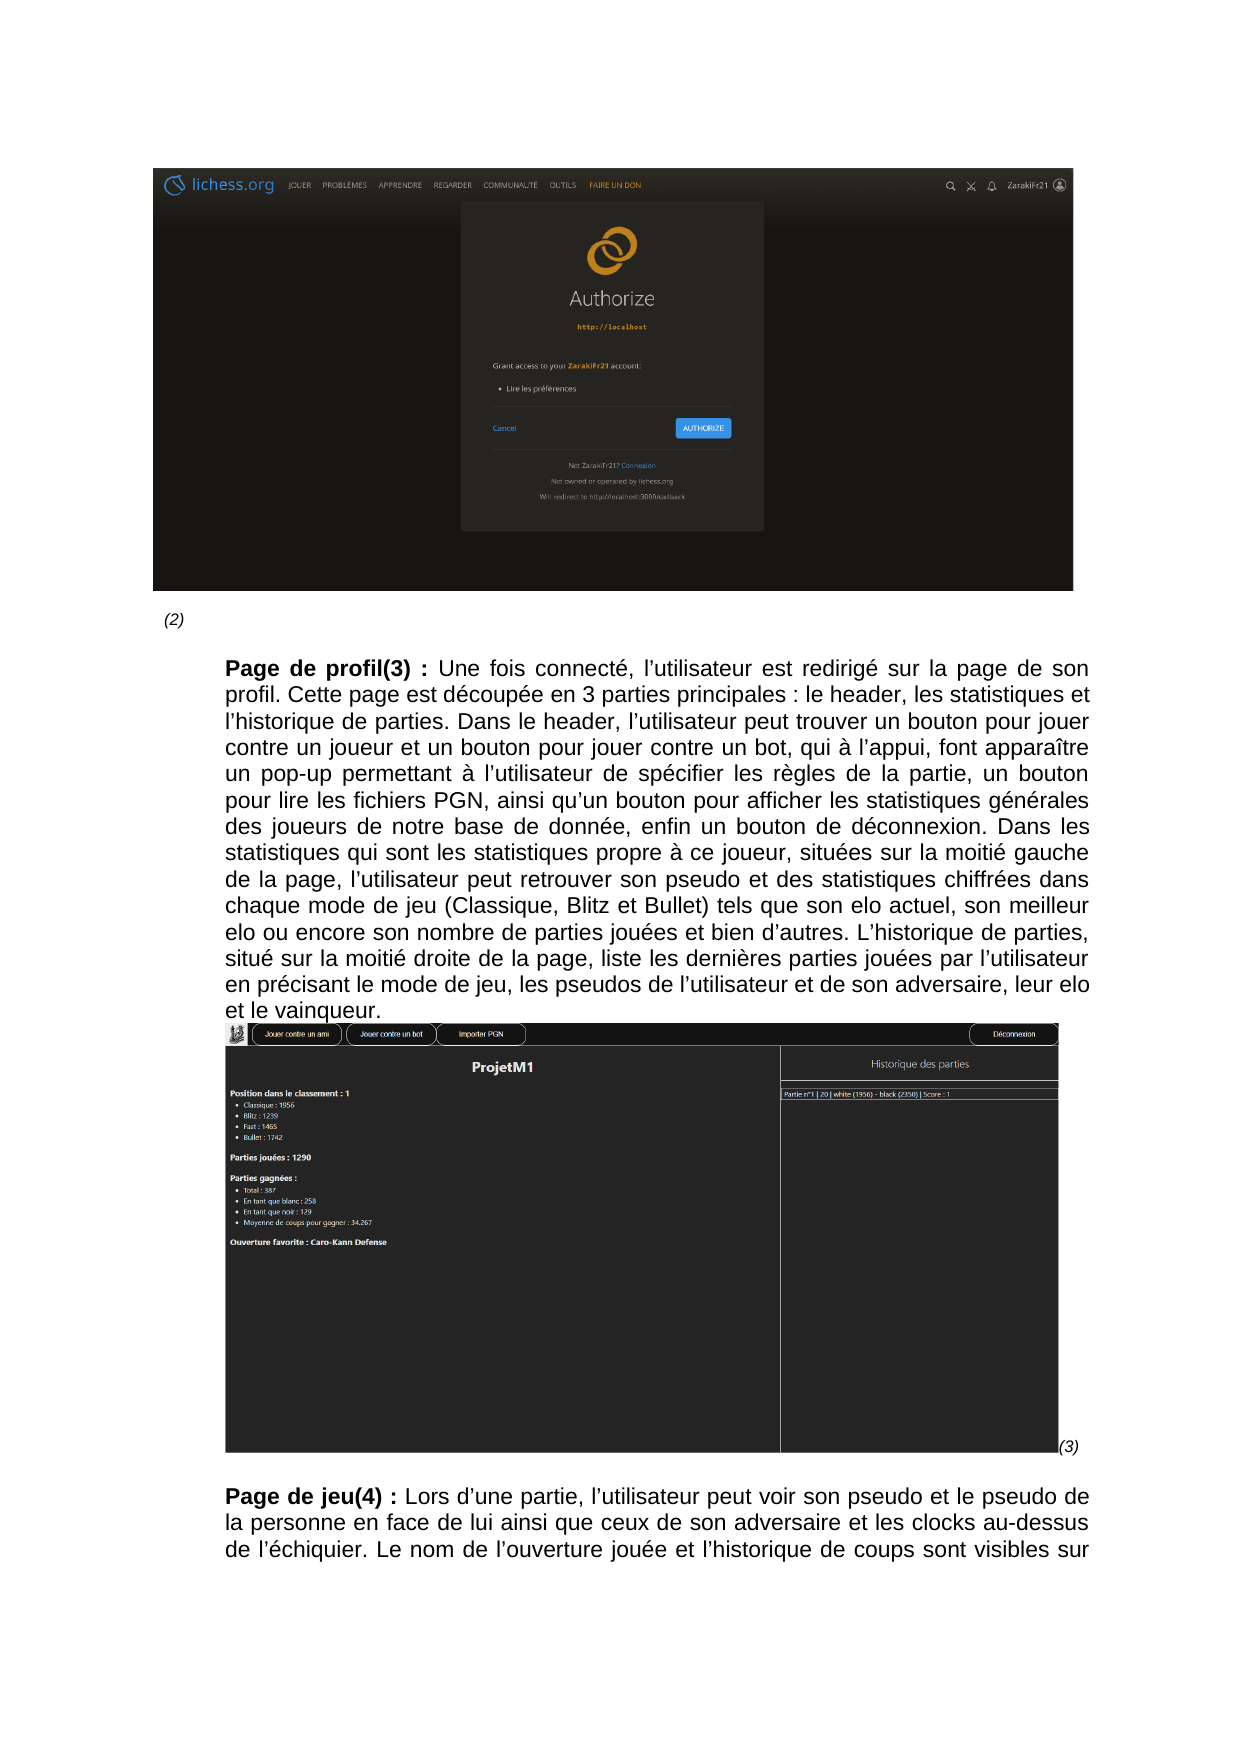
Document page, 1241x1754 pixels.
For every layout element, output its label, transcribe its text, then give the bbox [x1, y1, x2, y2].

picture [225, 1023, 1059, 1453]
text Page de profil(3) : Une fois connecté, l’utilisateur est redirigé sur la page de son profil. Cette page est découpée en 3 parties principales : le header, les statistiques et l’historique de parties. Dans le header, l’utilisateur peut trouver un bouton pour jouer contre un joueur et un bouton pour jouer contre un bot, qui à l’appui, font apparaître un pop-up permettant à l’utilisateur de spécifier les règles de la partie, un bouton pour lire les fichiers PGN, ainsi qu’un bouton pour afficher les statistiques générales des joueurs de notre base de donnée, enfin un bouton de déconnexion. Dans les statistiques qui sont les statistiques propre à ce joueur, situées sur la moitié gauche de la page, l’utilisateur peut retrouver son pseudo et des statistiques chiffrées dans chaque mode de jeu (Classique, Blitz et Bullet) tels que son elo actuel, son meilleur elo ou encore son nombre de parties jouées et bien d’autres. L’historique de parties, situé sur la moitié droite de la page, liste les dernières parties jouées par l’utilisateur en précisant le mode de jeu, les pseudos de l’utilisateur et de son adversaire, leur elo et le vainqueur. [225, 655, 1090, 1024]
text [225, 1483, 1090, 1562]
picture [153, 168, 1074, 591]
